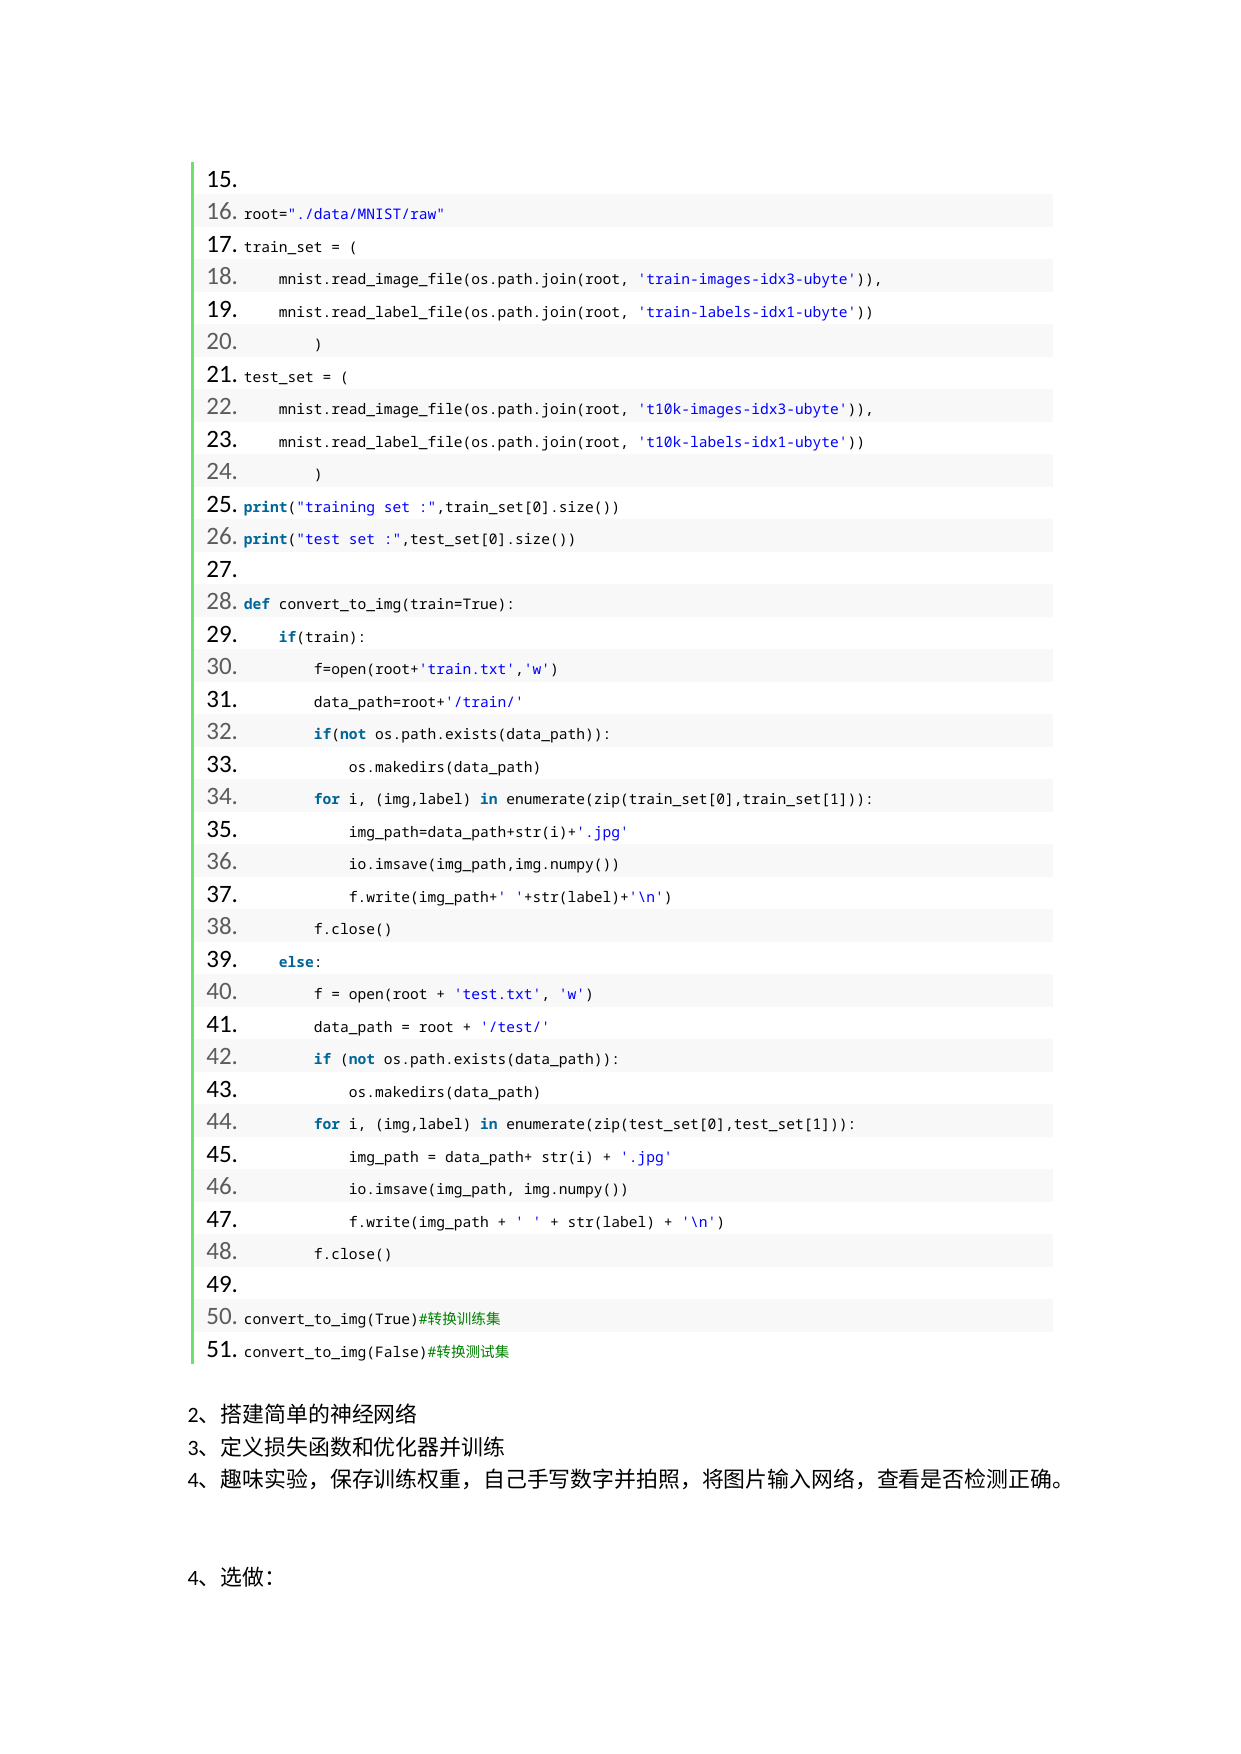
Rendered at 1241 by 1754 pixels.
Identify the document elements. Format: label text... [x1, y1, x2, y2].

list f = open(root + 'test.txt', 'w') [194, 974, 1053, 1007]
list 3、定义损失函数和优化器并训练 [187, 1429, 1053, 1462]
list os.makedirs(data_path) [194, 1072, 1053, 1104]
list f.close() [194, 909, 1053, 942]
list train_set = ( [194, 227, 1053, 259]
list if (not os.path.exists(data_path)): [194, 1039, 1053, 1072]
list if(not os.path.exists(data_path)): [194, 714, 1053, 747]
list convert_to_img(True)#转换训练集 [194, 1299, 1053, 1332]
list img_path = data_path+ str(i) + '.jpg' [194, 1137, 1053, 1169]
list for i, (img,label) in enumerate(zip(train_set[0],train_set[1])): [194, 779, 1053, 812]
list mnist.read_label_file(os.path.join(root, 'train-labels-idx1-ubyte')) [194, 292, 1053, 324]
list def convert_to_img(train=True): [194, 584, 1053, 617]
list test_set = ( [194, 357, 1053, 389]
list print("test set :",test_set[0].size()) [194, 519, 1053, 552]
list root="./data/MNIST/raw" [194, 194, 1053, 227]
list if(train): [194, 617, 1053, 649]
list img_path=data_path+str(i)+'.jpg' [194, 812, 1053, 844]
list data_path=root+'/train/' [194, 682, 1053, 714]
list os.makedirs(data_path) [194, 747, 1053, 779]
list print("training set :",train_set[0].size()) [194, 487, 1053, 519]
list f.close() [194, 1234, 1053, 1267]
list ) [194, 324, 1053, 357]
list 4、趣味实验，保存训练权重，自己手写数字并拍照，将图片输入网络，查看是否检测正确。 [187, 1462, 1053, 1527]
list else: [194, 942, 1053, 974]
list 2、搭建简单的神经网络 [187, 1397, 1053, 1429]
list mnist.read_image_file(os.path.join(root, 't10k-images-idx3-ubyte')), [194, 389, 1053, 422]
list io.imsave(img_path, img.numpy()) [194, 1169, 1053, 1202]
list io.imsave(img_path,img.numpy()) [194, 844, 1053, 877]
list data_path = root + '/test/' [194, 1007, 1053, 1039]
list f.write(img_path+' '+str(label)+'\n') [194, 877, 1053, 909]
list convert_to_img(False)#转换测试集 [194, 1332, 1053, 1364]
list f.write(img_path + ' ' + str(label) + '\n') [194, 1202, 1053, 1234]
list for i, (img,label) in enumerate(zip(test_set[0],test_set[1])): [194, 1104, 1053, 1137]
list f=open(root+'train.txt','w') [194, 649, 1053, 682]
list 4、选做： [187, 1559, 1053, 1592]
list ) [194, 454, 1053, 487]
list mnist.read_label_file(os.path.join(root, 't10k-labels-idx1-ubyte')) [194, 422, 1053, 454]
list mnist.read_image_file(os.path.join(root, 'train-images-idx3-ubyte')), [194, 259, 1053, 292]
